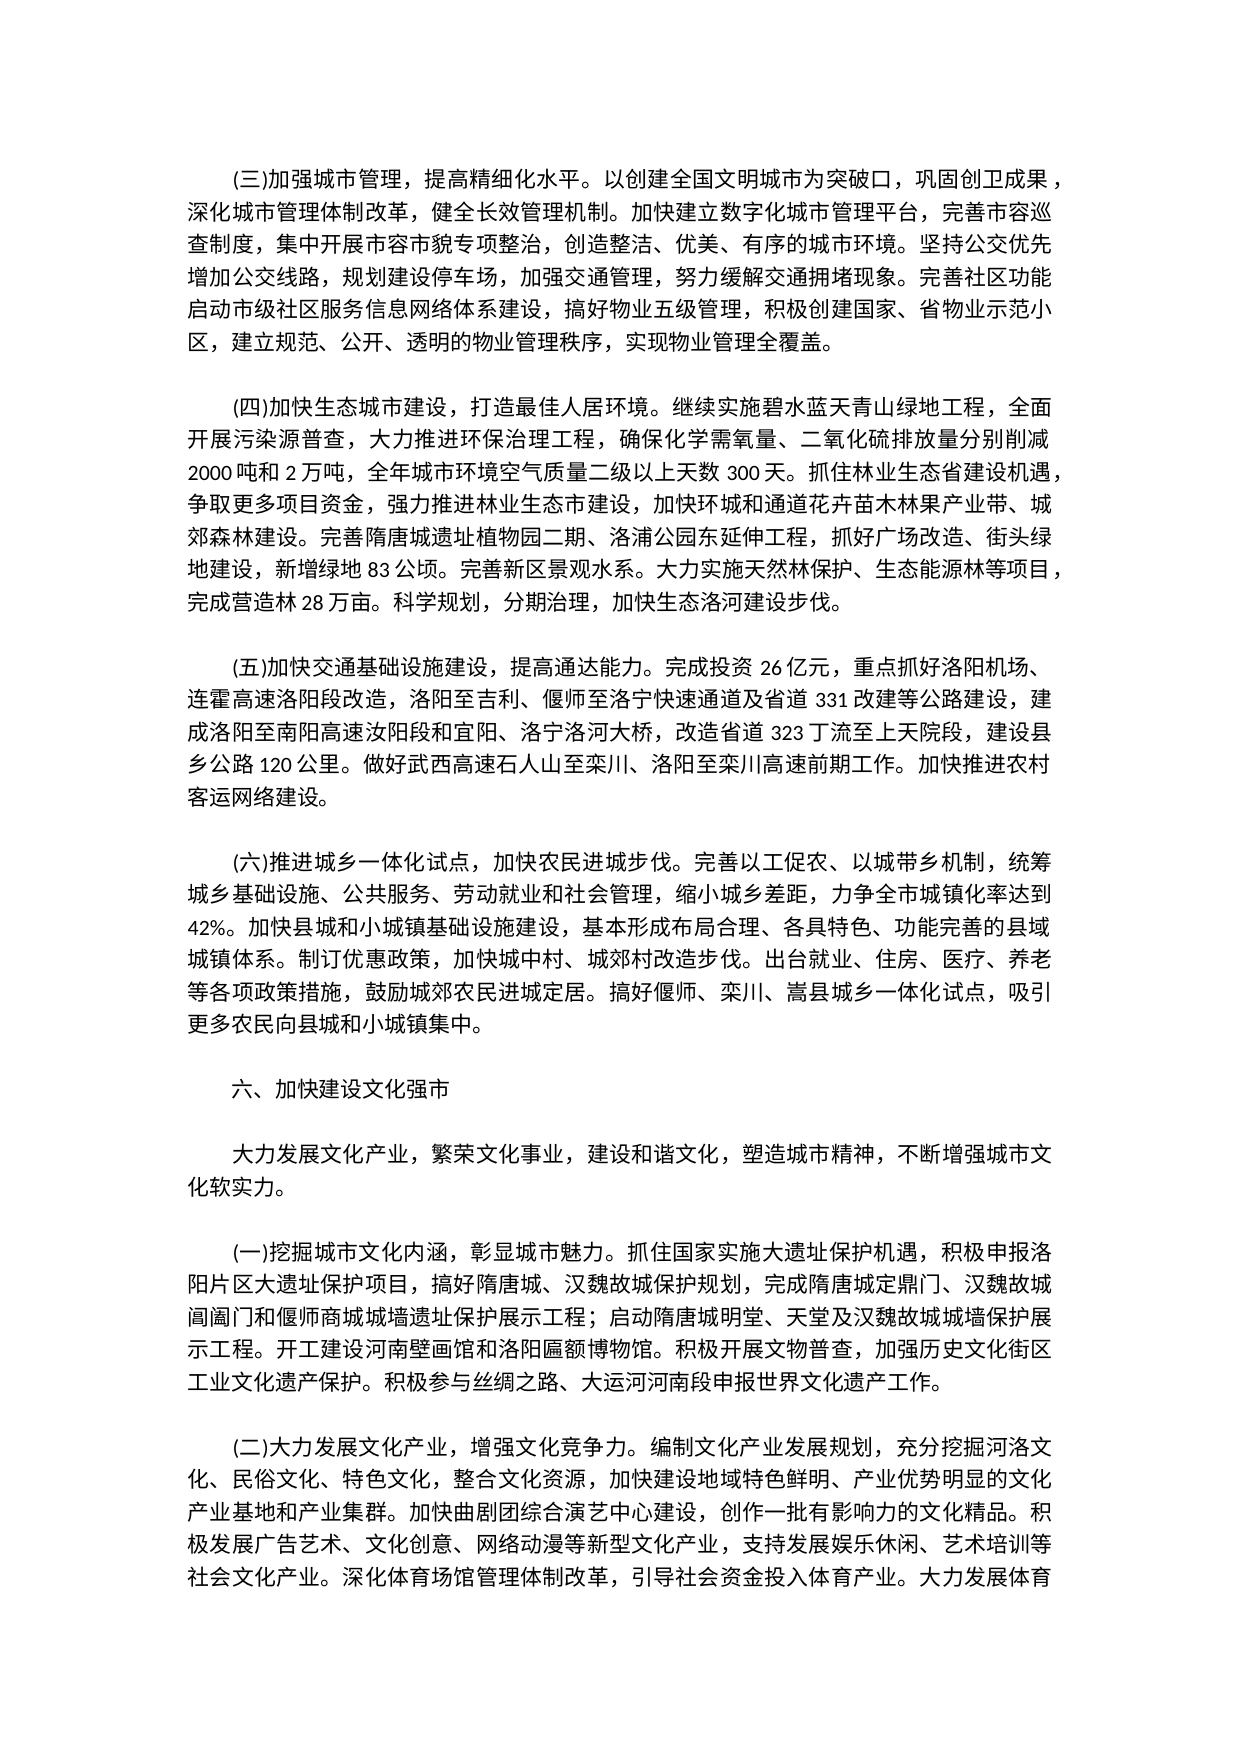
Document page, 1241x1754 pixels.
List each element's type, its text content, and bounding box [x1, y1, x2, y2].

text (五)加快交通基础设施建设，提高通达能力。完成投资26亿元，重点抓好洛阳机场、连霍高速洛阳段改造，洛阳至吉利、偃师至洛宁快速通道及省道331改建等公路建设，建成洛阳至南阳高速汝阳段和宜阳、洛宁洛河大桥，改造省道323丁流至上天院段，建设县乡公路120公里。做好武西高速石人山至栾川、洛阳至栾川高速前期工作。加快推进农村客运网络建设。 [187, 649, 1053, 812]
text (三)加强城市管理，提高精细化水平。以创建全国文明城市为突破口，巩固创卫成果，深化城市管理体制改革，健全长效管理机制。加快建立数字化城市管理平台，完善市容巡查制度，集中开展市容市貌专项整治，创造整洁、优美、有序的城市环境。坚持公交优先，增加公交线路，规划建设停车场，加强交通管理，努力缓解交通拥堵现象。完善社区功能，启动市级社区服务信息网络体系建设，搞好物业五级管理，积极创建国家、省物业示范小区，建立规范、公开、透明的物业管理秩序，实现物业管理全覆盖。 [187, 162, 1053, 357]
text 六、加快建设文化强市 [187, 1072, 1053, 1104]
text (六)推进城乡一体化试点，加快农民进城步伐。完善以工促农、以城带乡机制，统筹城乡基础设施、公共服务、劳动就业和社会管理，缩小城乡差距，力争全市城镇化率达到42%。加快县城和小城镇基础设施建设，基本形成布局合理、各具特色、功能完善的县域城镇体系。制订优惠政策，加快城中村、城郊村改造步伐。出台就业、住房、医疗、养老等各项政策措施，鼓励城郊农民进城定居。搞好偃师、栾川、嵩县城乡一体化试点，吸引更多农民向县城和小城镇集中。 [187, 844, 1053, 1039]
text (四)加快生态城市建设，打造最佳人居环境。继续实施碧水蓝天青山绿地工程，全面开展污染源普查，大力推进环保治理工程，确保化学需氧量、二氧化硫排放量分别削减2000吨和2万吨，全年城市环境空气质量二级以上天数300天。抓住林业生态省建设机遇，争取更多项目资金，强力推进林业生态市建设，加快环城和通道花卉苗木林果产业带、城郊森林建设。完善隋唐城遗址植物园二期、洛浦公园东延伸工程，抓好广场改造、街头绿地建设，新增绿地83公顷。完善新区景观水系。大力实施天然林保护、生态能源林等项目，完成营造林28万亩。科学规划，分期治理，加快生态洛河建设步伐。 [187, 389, 1053, 617]
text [187, 1429, 1053, 1592]
text 大力发展文化产业，繁荣文化事业，建设和谐文化，塑造城市精神，不断增强城市文化软实力。 [187, 1137, 1053, 1202]
text (一)挖掘城市文化内涵，彰显城市魅力。抓住国家实施大遗址保护机遇，积极申报洛阳片区大遗址保护项目，搞好隋唐城、汉魏故城保护规划，完成隋唐城定鼎门、汉魏故城阊阖门和偃师商城城墙遗址保护展示工程；启动隋唐城明堂、天堂及汉魏故城城墙保护展示工程。开工建设河南壁画馆和洛阳匾额博物馆。积极开展文物普查，加强历史文化街区、工业文化遗产保护。积极参与丝绸之路、大运河河南段申报世界文化遗产工作。 [187, 1234, 1053, 1397]
